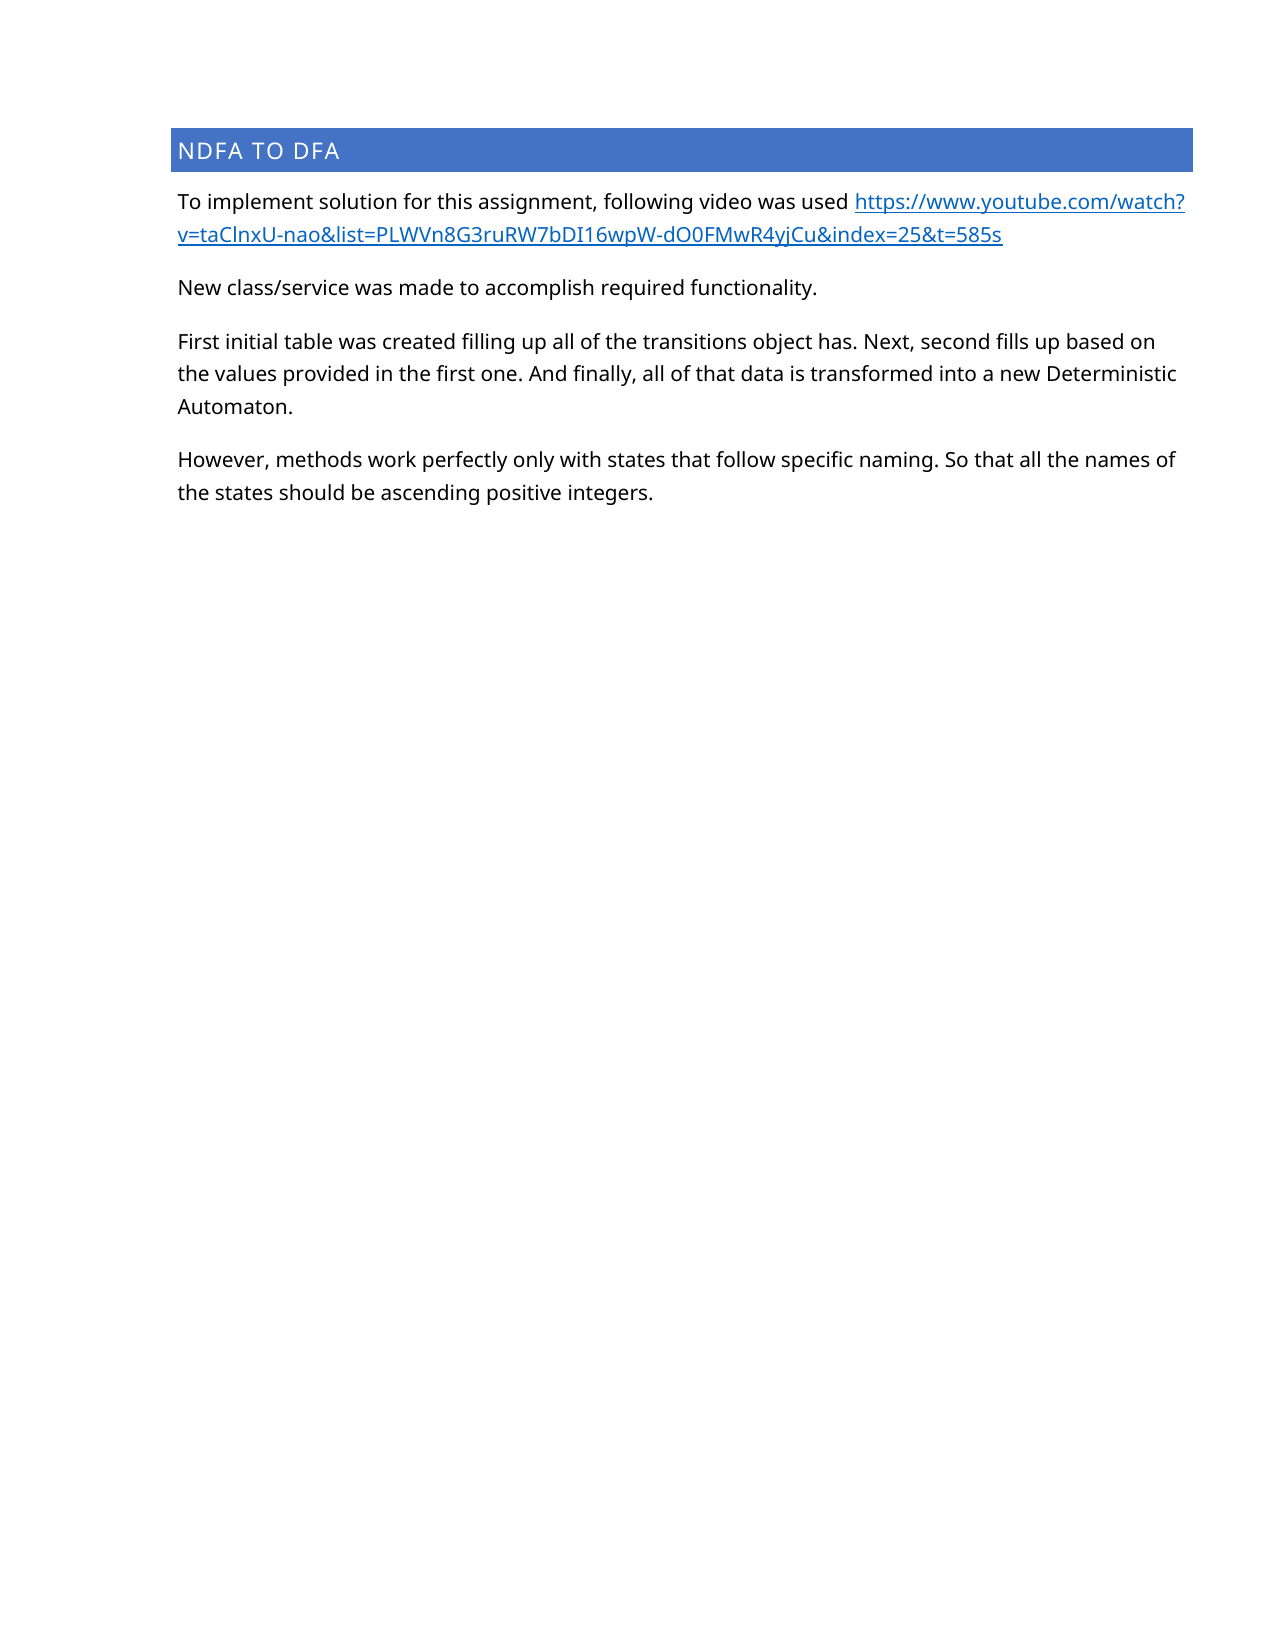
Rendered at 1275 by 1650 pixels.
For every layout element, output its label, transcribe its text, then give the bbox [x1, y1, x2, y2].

subtitle NDFA to DFA [177, 135, 1186, 166]
text New class/service was made to accomplish required functionality. [177, 273, 1186, 302]
text However, methods work perfectly only with states that follow specific naming. So that all the names of the states should be ascending positive integers. [177, 446, 1186, 507]
text First initial table was created filling up all of the transitions object has. Next, second fills up based on the values provided in the first one. And finally, all of that data is transformed into a new Deterministic Automaton. [177, 327, 1186, 421]
text To implement solution for this assignment, following video was used https://www.youtube.com/watch?v=taClnxU-nao&list=PLWVn8G3ruRW7bDI16wpW-dO0FMwR4yjCu&index=25&t=585s [177, 187, 1186, 248]
